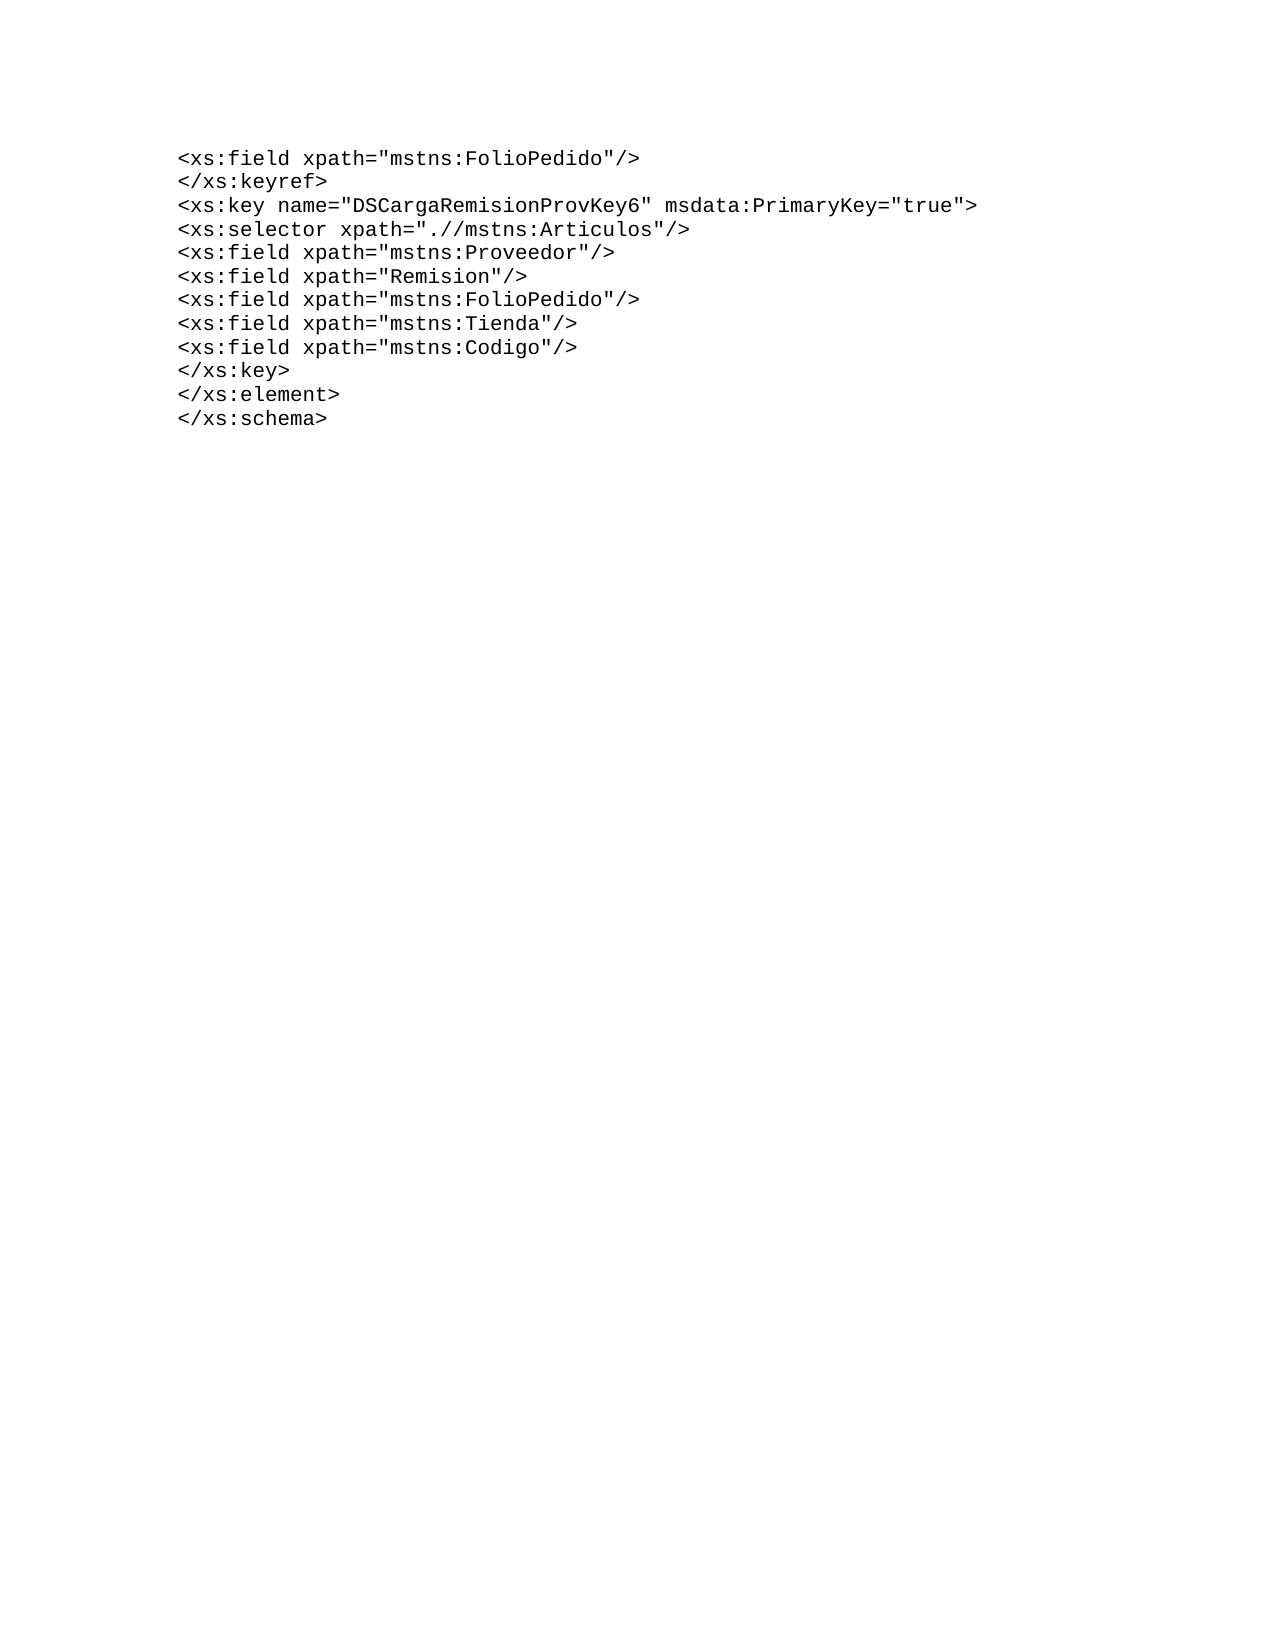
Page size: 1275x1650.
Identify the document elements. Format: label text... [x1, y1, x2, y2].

text <xs:key name="DSCargaRemisionProvKey6" msdata:PrimaryKey="true"> [177, 195, 1098, 218]
text </xs:element> [177, 384, 1098, 408]
text </xs:schema> [177, 408, 1098, 431]
text </xs:key> [177, 360, 1098, 384]
text <xs:field xpath="Remision"/> [177, 266, 1098, 289]
text <xs:field xpath="mstns:FolioPedido"/> [177, 289, 1098, 313]
text <xs:field xpath="mstns:Proveedor"/> [177, 242, 1098, 266]
text <xs:field xpath="mstns:FolioPedido"/> [177, 148, 1098, 171]
text <xs:field xpath="mstns:Codigo"/> [177, 337, 1098, 360]
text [177, 218, 1098, 242]
text <xs:field xpath="mstns:Tienda"/> [177, 313, 1098, 337]
text </xs:keyref> [177, 171, 1098, 195]
